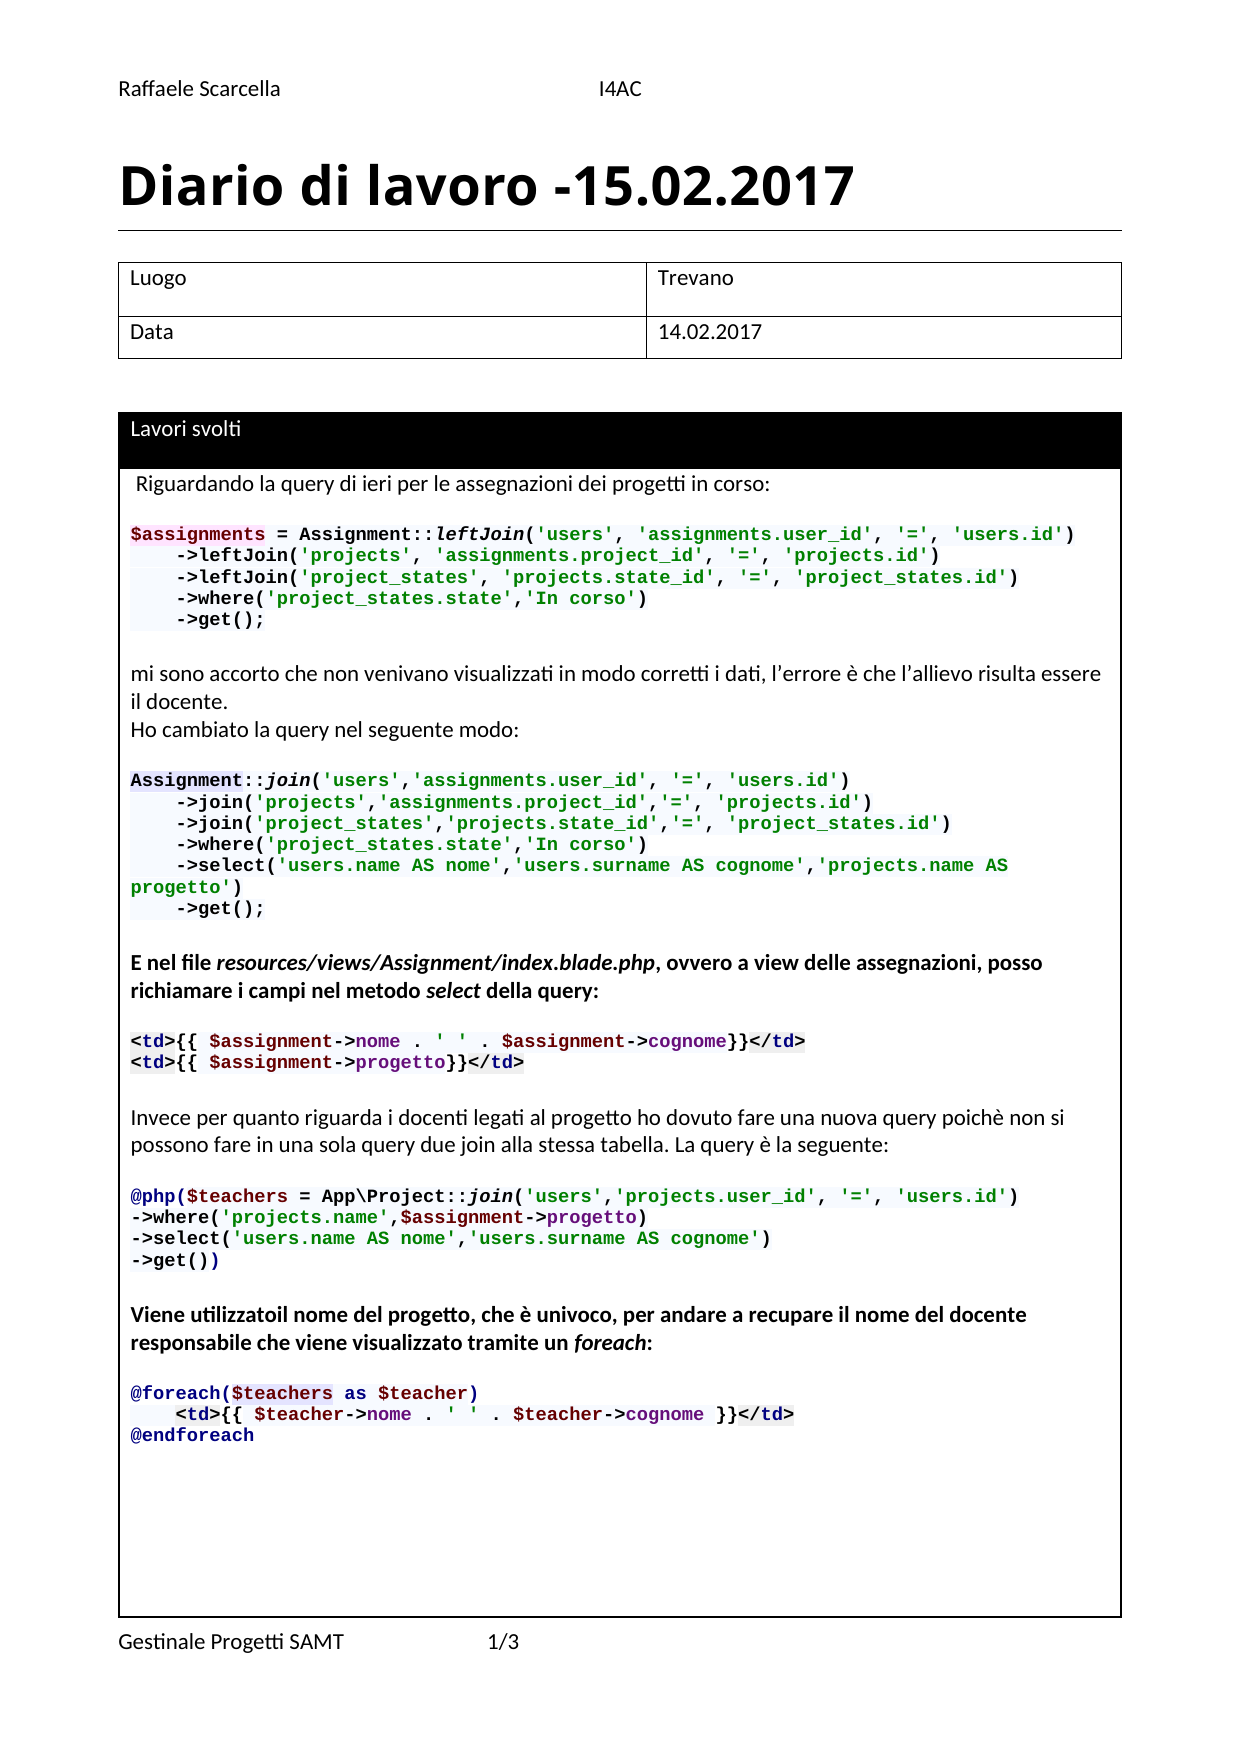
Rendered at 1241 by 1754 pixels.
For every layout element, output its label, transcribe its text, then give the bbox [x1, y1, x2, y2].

table_cell 14.02.2017 [647, 317, 1121, 358]
title Diario di lavoro -15.02.2017 [118, 148, 1122, 230]
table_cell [120, 469, 1120, 1616]
table_header Luogo [119, 263, 646, 316]
table_header Trevano [647, 263, 1121, 316]
table_cell Data [119, 317, 646, 358]
table_header Lavori svolti [120, 414, 1120, 467]
